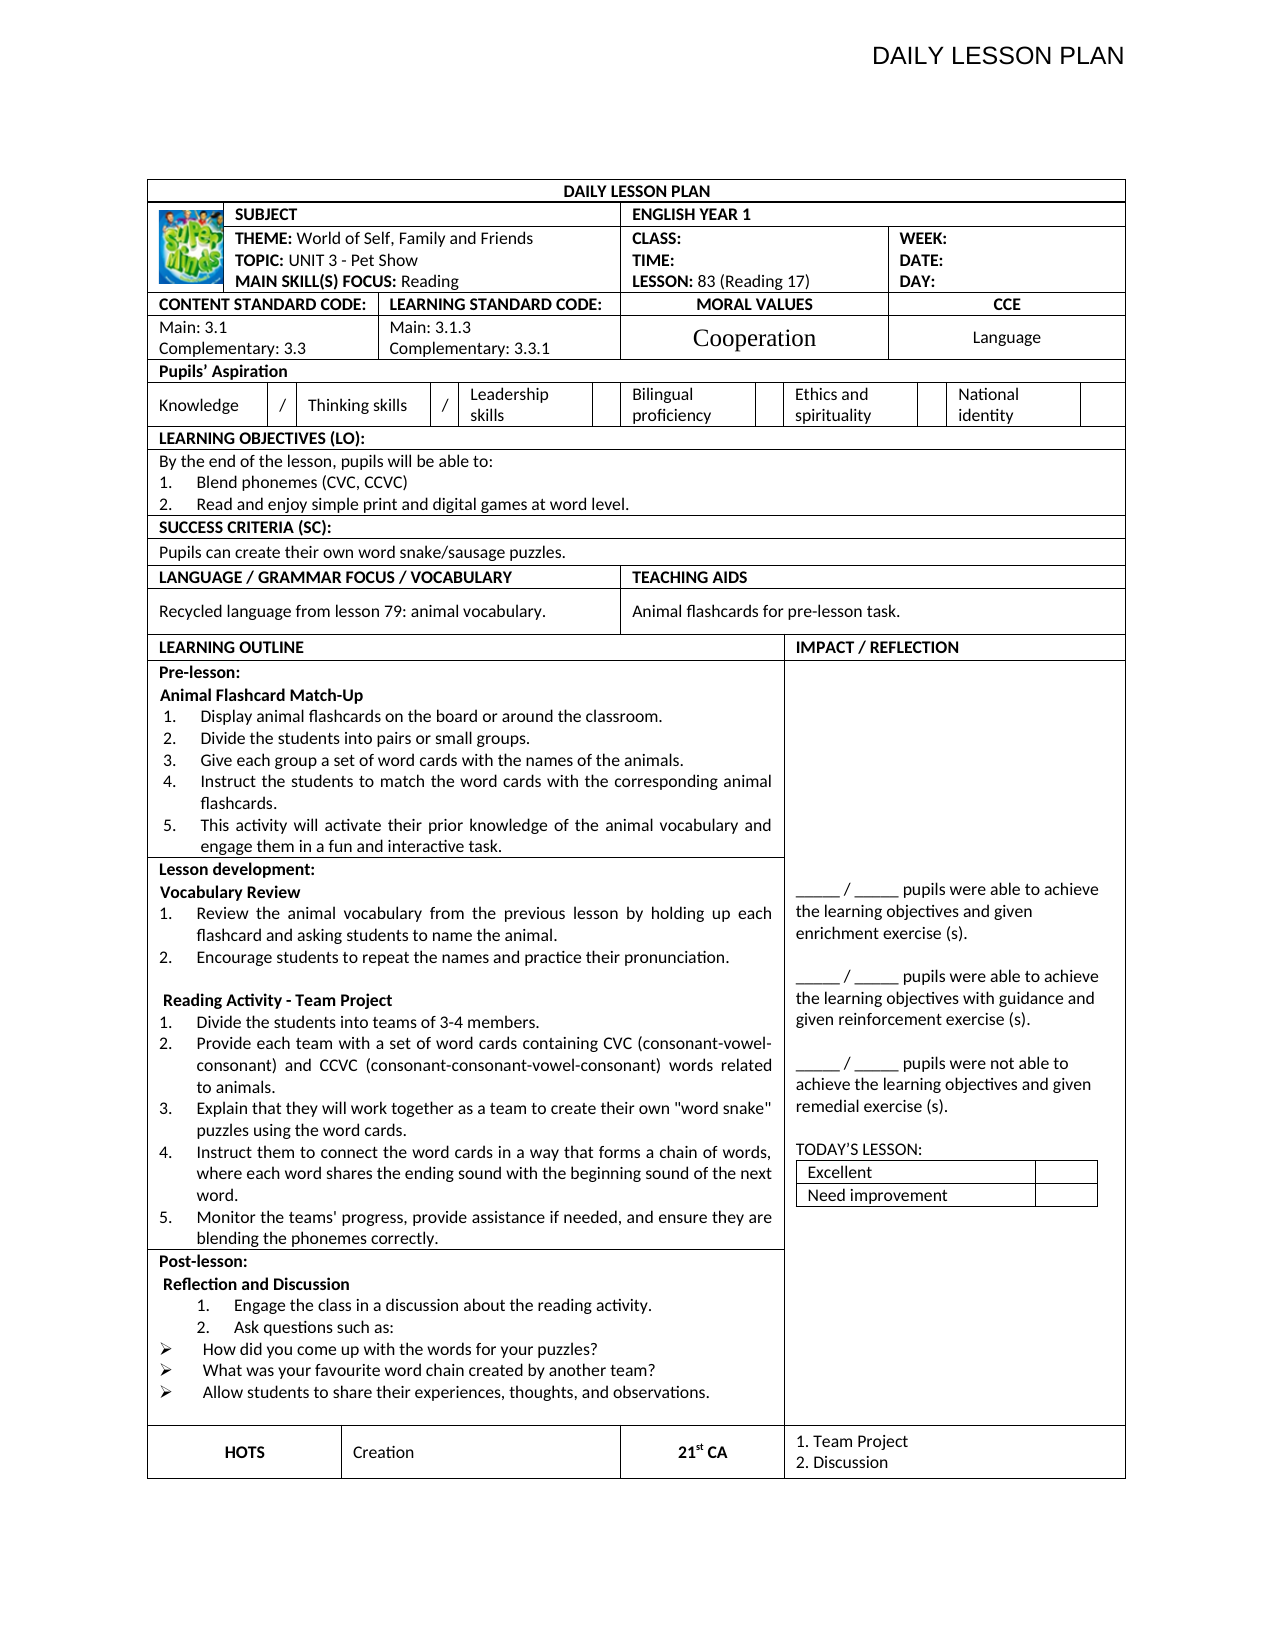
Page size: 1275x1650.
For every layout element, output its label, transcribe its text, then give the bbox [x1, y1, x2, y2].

table_cell SUCCESS CRITERIA (SC): [148, 516, 1125, 538]
table_cell By the end of the lesson, pupils will be able to: Blend phonemes (CVC, CCVC) Read and enjoy simple print and digital games at word level. [148, 450, 1125, 515]
table_cell [918, 383, 946, 426]
table_cell Reflection and Discussion Engage the class in a discussion about the reading activity. Ask questions such as: How did you come up with the words for your puzzles? What was your favourite word chain created by another team? Allow students to share their experiences, thoughts, and observations. [148, 1272, 784, 1424]
table_cell LEARNING STANDARD CODE: [379, 293, 620, 315]
table_cell Ethics and spirituality [784, 383, 917, 426]
table_cell Pre-lesson: [148, 661, 784, 683]
table_cell [1081, 383, 1125, 426]
table_cell _____ / _____ pupils were able to achieve the learning objectives and given enrichment exercise (s). _____ / _____ pupils were able to achieve the learning objectives with guidance and given reinforcement exercise (s). _____ / _____ pupils were not able to achieve the learning objectives and given remedial exercise (s). TODAY’S LESSON: [785, 661, 1125, 1424]
table_cell National identity [947, 383, 1080, 426]
table_cell Bilingual proficiency [621, 383, 755, 426]
table_cell IMPACT / REFLECTION [785, 635, 1125, 660]
table_cell Post-lesson: [148, 1250, 784, 1272]
table_cell LEARNING OUTLINE [148, 635, 784, 660]
table_cell Animal flashcards for pre-lesson task. [621, 589, 1125, 633]
table_cell TEACHING AIDS [621, 566, 1125, 588]
table_cell / [268, 383, 296, 426]
table_cell 21st CA [621, 1426, 784, 1478]
table_cell THEME: TOPIC: MAIN SKILL(S) FOCUS: [224, 227, 620, 292]
table_cell Leadership skills [459, 383, 592, 426]
table_cell CCE [889, 293, 1125, 315]
table_cell / [431, 383, 458, 426]
table_cell Pupils’ Aspiration [148, 360, 1125, 382]
table_cell SUBJECT [224, 203, 620, 226]
table_header DAILY LESSON PLAN [148, 180, 1125, 201]
table_cell HOTS [148, 1426, 341, 1478]
table_cell Recycled language from lesson 79: animal vocabulary. [148, 589, 620, 633]
picture [158, 210, 224, 284]
table_cell MORAL VALUES [621, 293, 888, 315]
table_cell Main: 3.1 Complementary: 3.3 [148, 316, 378, 359]
table_cell Pupils can create their own word snake/sausage puzzles. [148, 539, 1125, 565]
table_cell CLASS: TIME: LESSON: 83 (Reading 17) [621, 227, 888, 292]
table_cell [889, 316, 1125, 359]
table_cell WEEK: DATE: DAY: [889, 227, 1125, 292]
table_cell Vocabulary Review Review the animal vocabulary from the previous lesson by holding up each flashcard and asking students to name the animal. Encourage students to repeat the names and practice their pronunciation. Reading Activity - Team Project Divide the students into teams of 3-4 members. Provide each team with a set of word cards containing CVC (consonant-vowel-consonant) and CCVC (consonant-consonant-vowel-consonant) words related to animals. Explain that they will work together as a team to create their own "word snake" puzzles using the word cards. Instruct them to connect the word cards in a way that forms a chain of words, where each word shares the ending sound with the beginning sound of the next word. Monitor the teams' progress, provide assistance if needed, and ensure they are blending the phonemes correctly. [148, 880, 784, 1249]
table_cell CONTENT STANDARD CODE: [148, 293, 378, 315]
table_cell [756, 383, 783, 426]
table_cell Lesson development: [148, 858, 784, 880]
table_cell Animal Flashcard Match-Up Display animal flashcards on the board or around the classroom. Divide the students into pairs or small groups. Give each group a set of word cards with the names of the animals. Instruct the students to match the word cards with the corresponding animal flashcards. This activity will activate their prior knowledge of the animal vocabulary and engage them in a fun and interactive task. [148, 683, 784, 857]
table_cell LANGUAGE / GRAMMAR FOCUS / VOCABULARY [148, 566, 620, 588]
table_cell Main: 3.1.3 Complementary: 3.3.1 [379, 316, 620, 359]
table_cell Thinking skills [297, 383, 430, 426]
table_cell Team Project Discussion [785, 1426, 1125, 1478]
table_cell LEARNING OBJECTIVES (LO): [148, 427, 1125, 449]
table_cell [148, 203, 223, 292]
table_cell [342, 1426, 620, 1478]
table_cell ENGLISH YEAR 1 [621, 203, 1125, 226]
table_cell Knowledge [148, 383, 267, 426]
table_cell [593, 383, 620, 426]
